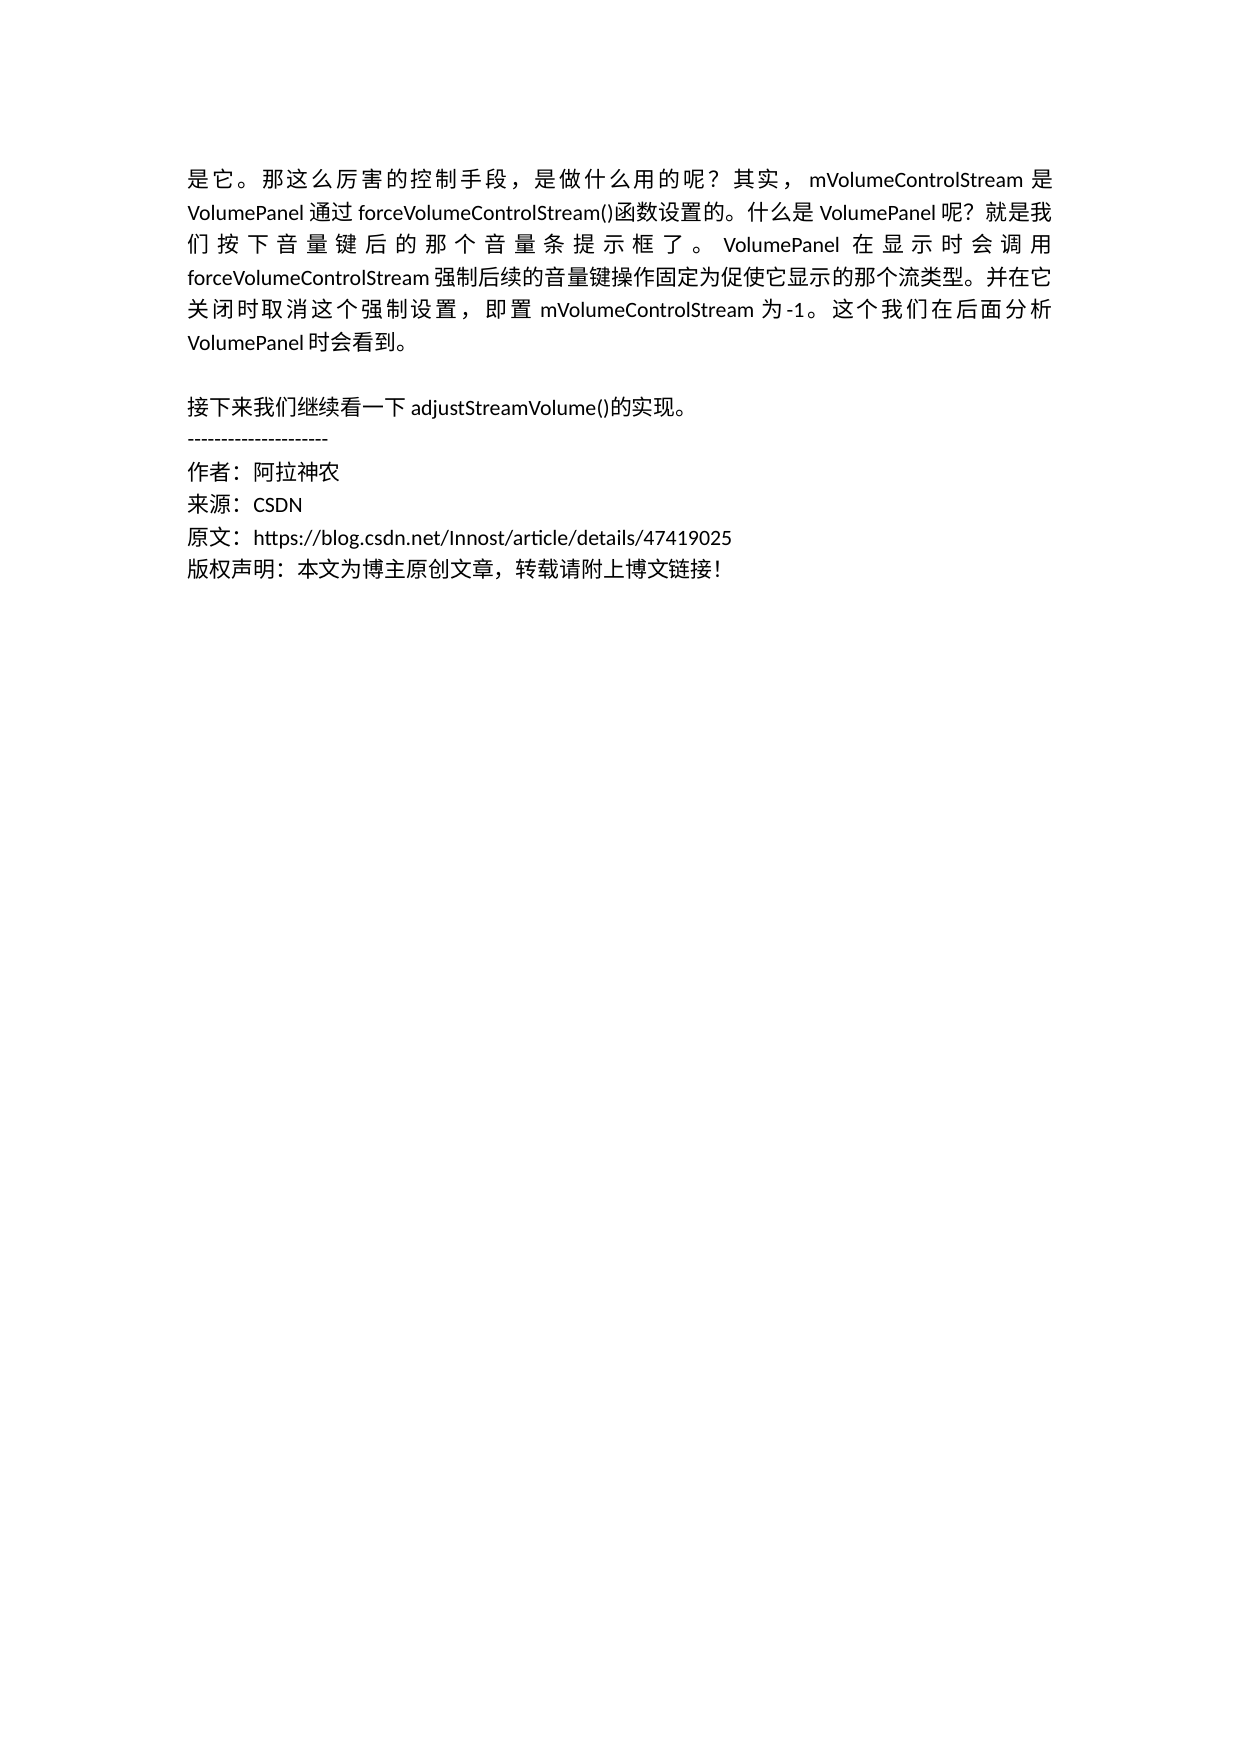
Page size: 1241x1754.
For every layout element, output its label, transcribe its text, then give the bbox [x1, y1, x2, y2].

text 原文：https://blog.csdn.net/Innost/article/details/47419025 [187, 519, 1053, 552]
text 作者：阿拉神农 [187, 454, 1053, 487]
text 版权声明：本文为博主原创文章，转载请附上博文链接！ [187, 552, 1053, 584]
text 接下来我们继续看一下adjustStreamVolume()的实现。 [187, 389, 1053, 422]
text --------------------- [187, 422, 1053, 454]
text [187, 162, 1053, 357]
text 来源：CSDN [187, 487, 1053, 519]
